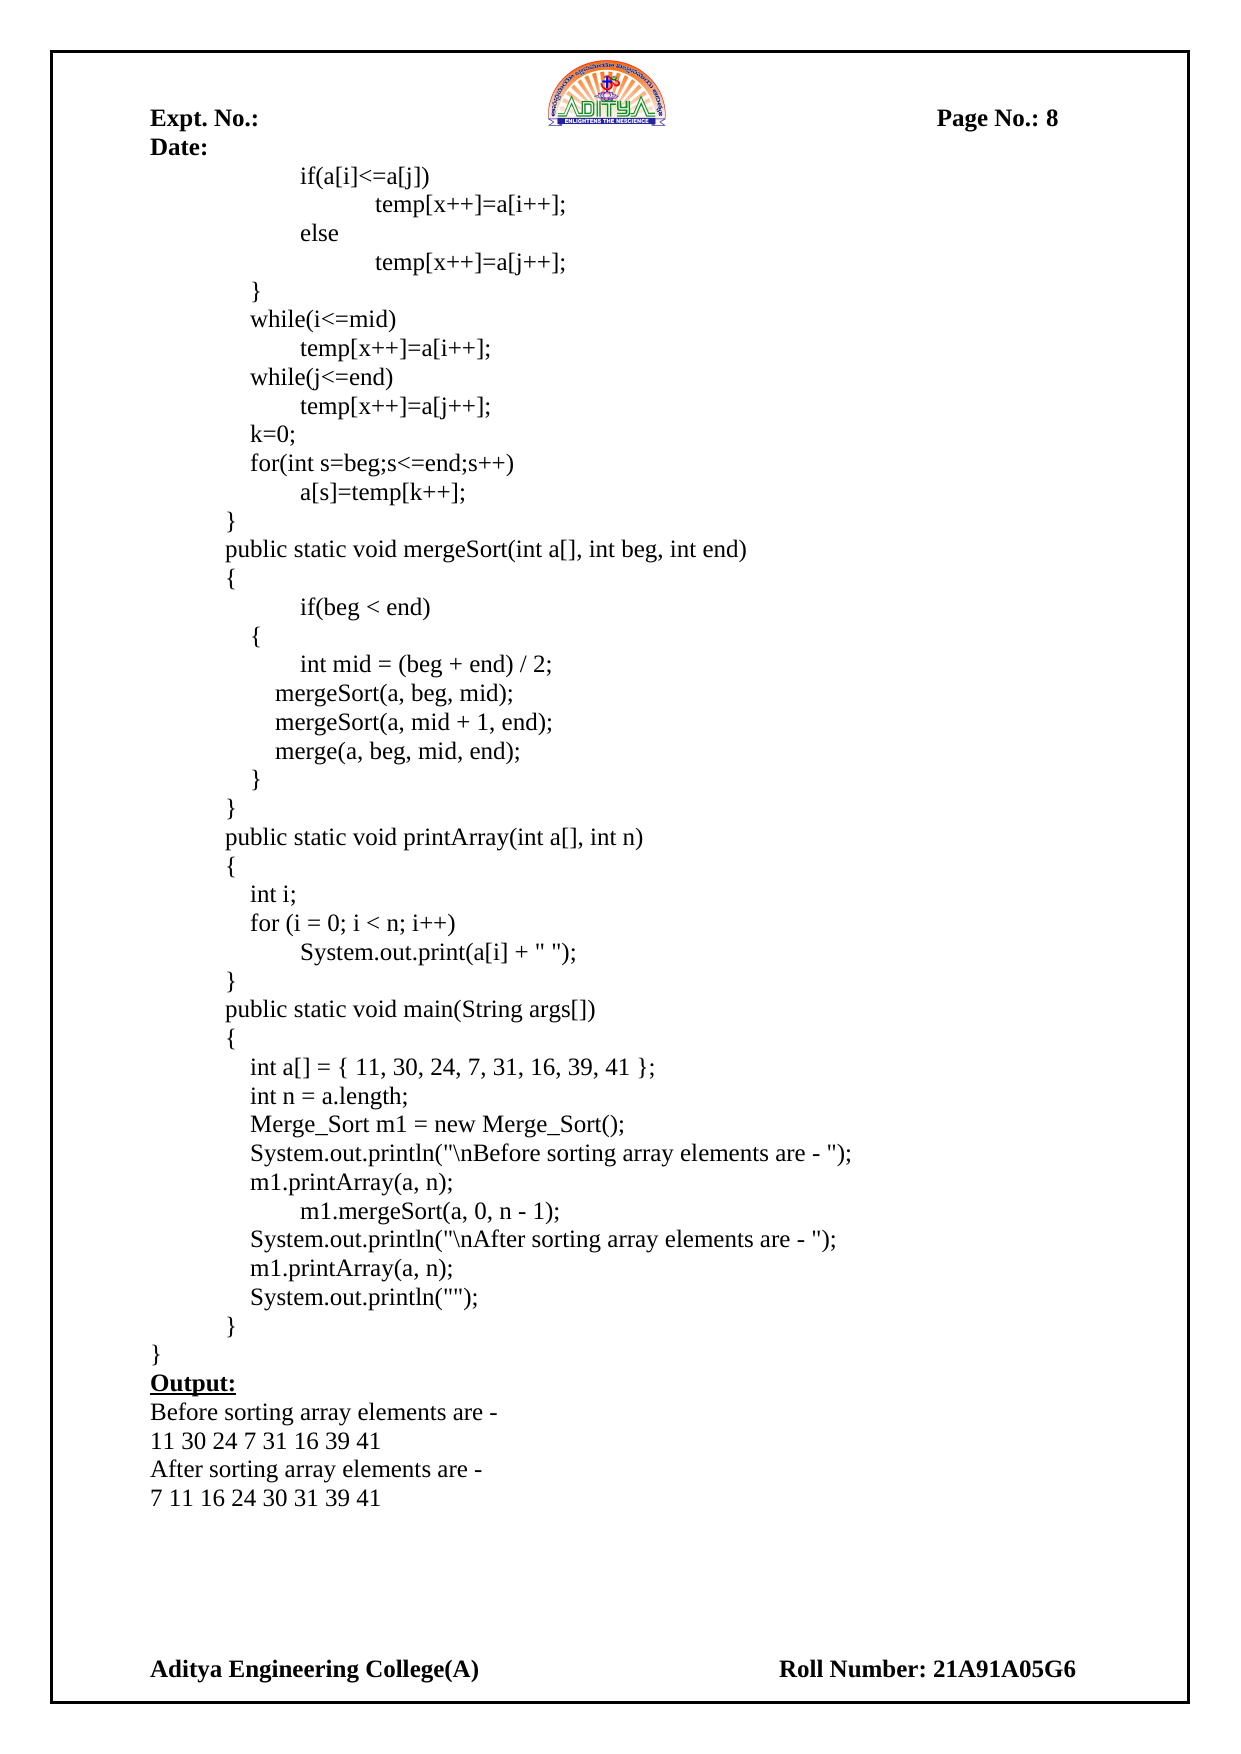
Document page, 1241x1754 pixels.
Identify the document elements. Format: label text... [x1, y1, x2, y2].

text System.out.println(""); [150, 1282, 1090, 1311]
text if(a[i]<=a[j]) [225, 161, 1090, 189]
text m1.mergeSort(a, 0, n - 1); [150, 1196, 1090, 1224]
text mergeSort(a, beg, mid); [150, 678, 1090, 707]
text temp[x++]=a[i++]; [150, 333, 1090, 362]
text m1.printArray(a, n); [150, 1253, 1090, 1282]
text { [150, 621, 1090, 649]
text int a[] = { 11, 30, 24, 7, 31, 16, 39, 41 }; [225, 1052, 1090, 1081]
text temp[x++]=a[i++]; [150, 189, 1090, 218]
text After sorting array elements are - [150, 1454, 1090, 1483]
text k=0; [150, 419, 1090, 448]
text int n = a.length; [150, 1081, 1090, 1109]
text m1.printArray(a, n); [150, 1167, 1090, 1196]
text if(beg < end) [150, 592, 1090, 621]
text a[s]=temp[k++]; [150, 477, 1090, 506]
text merge(a, beg, mid, end); [150, 736, 1090, 764]
text { [150, 1023, 1090, 1052]
text temp[x++]=a[j++]; [150, 247, 1090, 276]
text } [150, 764, 1090, 793]
text } [150, 1311, 1090, 1339]
text while(i<=mid) [150, 304, 1090, 333]
text 7 11 16 24 30 31 39 41 [150, 1483, 1090, 1512]
text System.out.println("\nBefore sorting array elements are - "); [150, 1138, 1090, 1167]
text public static void main(String args[]) [150, 994, 1090, 1023]
text public static void mergeSort(int a[], int beg, int end) [150, 534, 1090, 563]
text } [150, 506, 1090, 534]
text Output: [150, 1368, 1090, 1397]
text { [150, 851, 1090, 879]
text while(j<=end) [150, 362, 1090, 391]
text } [150, 1339, 1090, 1368]
text public static void printArray(int a[], int n) [150, 822, 1090, 851]
text else [150, 218, 1090, 247]
text Merge_Sort m1 = new Merge_Sort(); [150, 1109, 1090, 1138]
text } [150, 276, 1090, 304]
text } [150, 793, 1090, 822]
text Before sorting array elements are - [150, 1397, 1090, 1426]
text for (i = 0; i < n; i++) [150, 908, 1090, 937]
picture [546, 59, 668, 127]
text int i; [150, 879, 1090, 908]
text System.out.println("\nAfter sorting array elements are - "); [150, 1224, 1090, 1253]
text int mid = (beg + end) / 2; [150, 649, 1090, 678]
text temp[x++]=a[j++]; [150, 391, 1090, 419]
text mergeSort(a, mid + 1, end); [150, 707, 1090, 736]
text for(int s=beg;s<=end;s++) [150, 448, 1090, 477]
text System.out.print(a[i] + " "); [150, 937, 1090, 966]
text 11 30 24 7 31 16 39 41 [150, 1426, 1090, 1454]
text { [150, 563, 1090, 592]
text } [150, 966, 1090, 994]
